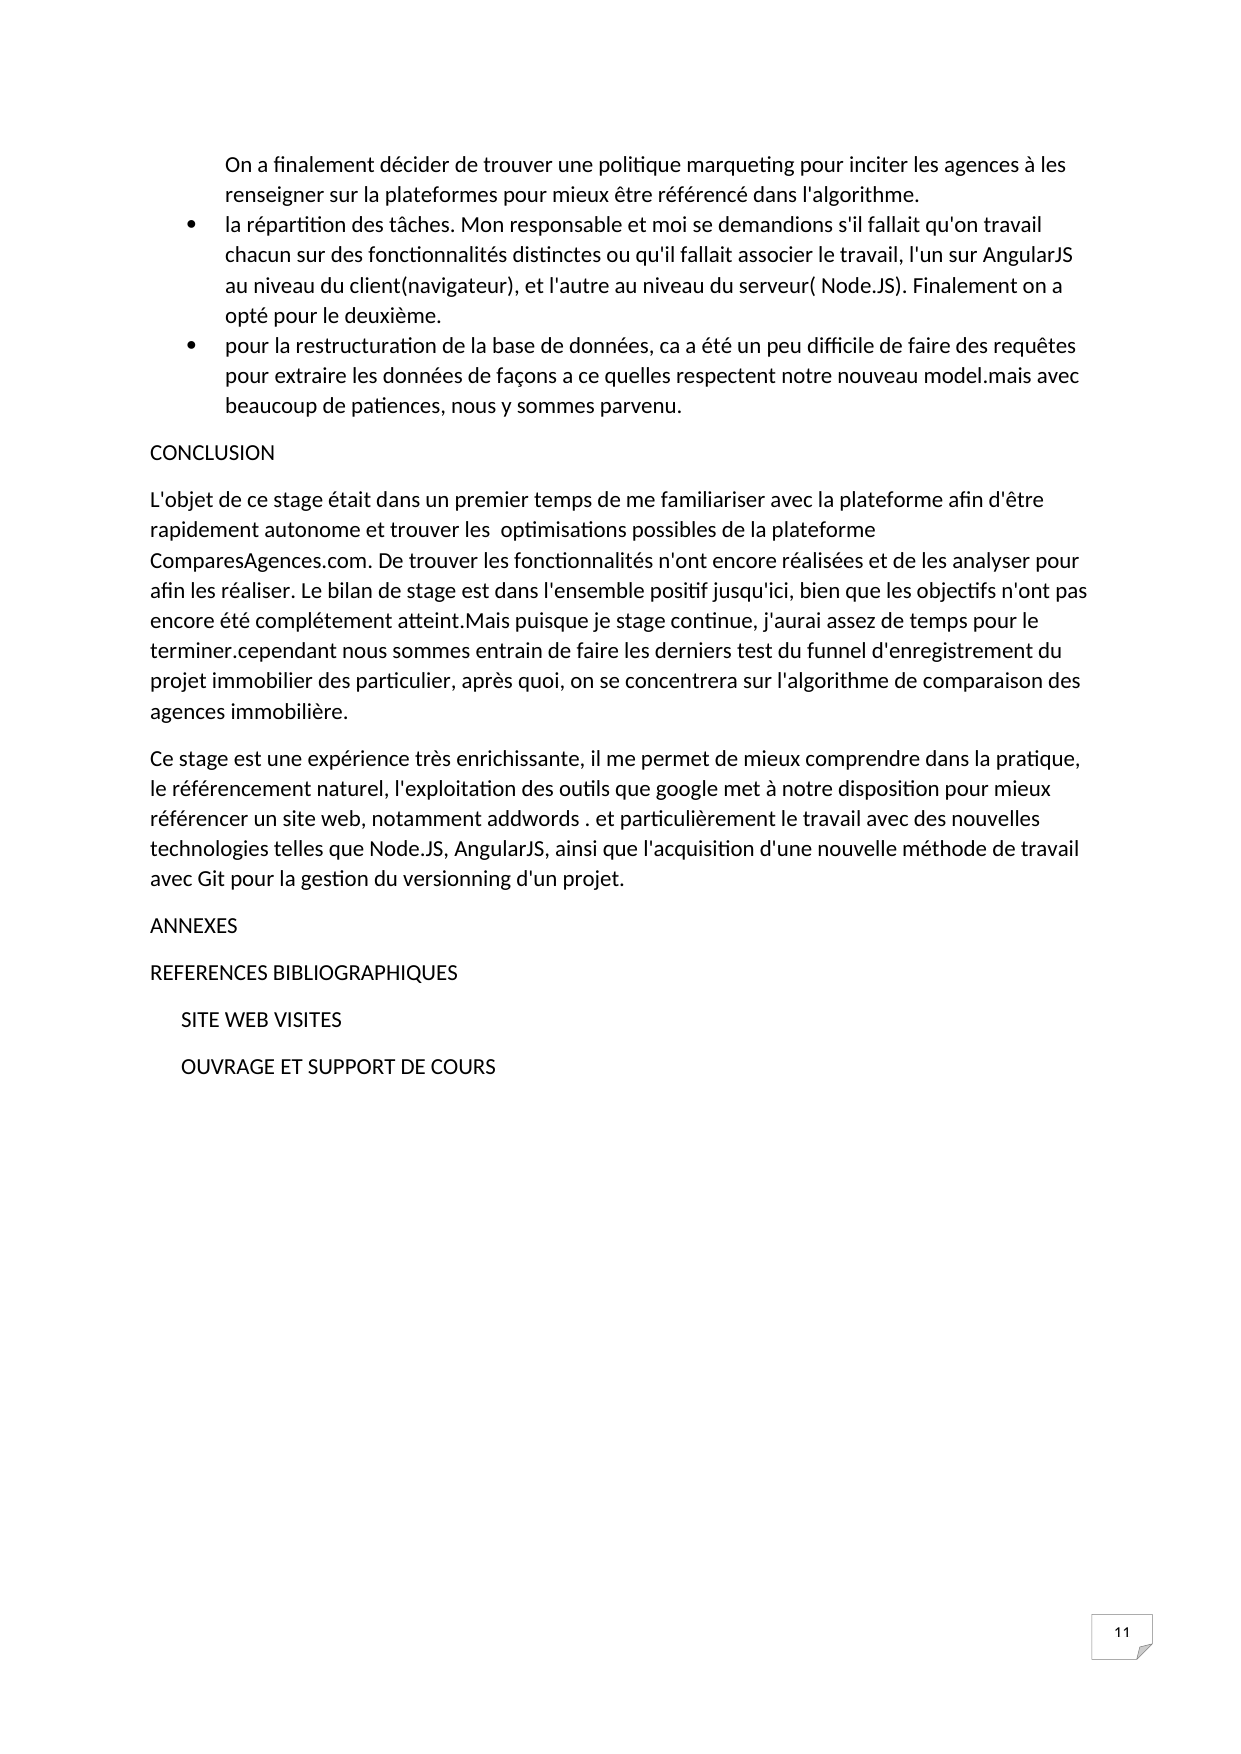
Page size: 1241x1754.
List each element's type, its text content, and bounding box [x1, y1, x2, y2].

text REFERENCES BIBLIOGRAPHIQUES [150, 958, 1090, 986]
list pour la restructuration de la base de données, ca a été un peu difficile de faire des requêtes pour extraire les données de façons a ce quelles respectent notre nouveau model.mais avec beaucoup de patiences, nous y sommes parvenu. [187, 331, 1090, 420]
text Ce stage est une expérience très enrichissante, il me permet de mieux comprendre dans la pratique, le référencement naturel, l'exploitation des outils que google met à notre disposition pour mieux référencer un site web, notamment addwords . et particulièrement le travail avec des nouvelles technologies telles que Node.JS, AngularJS, ainsi que l'acquisition d'une nouvelle méthode de travail avec Git pour la gestion du versionning d'un projet. [150, 744, 1090, 893]
text CONCLUSION [150, 438, 1090, 467]
text L'objet de ce stage était dans un premier temps de me familiariser avec la plateforme afin d'être rapidement autonome et trouver les optimisations possibles de la plateforme ComparesAgences.com. De trouver les fonctionnalités n'ont encore réalisées et de les analyser pour afin les réaliser. Le bilan de stage est dans l'ensemble positif jusqu'ici, bien que les objectifs n'ont pas encore été complétement atteint.Mais puisque je stage continue, j'aurai assez de temps pour le terminer.cependant nous sommes entrain de faire les derniers test du funnel d'enregistrement du projet immobilier des particulier, après quoi, on se concentrera sur l'algorithme de comparaison des agences immobilière. [150, 485, 1090, 725]
text SITE WEB VISITES [150, 1005, 1090, 1033]
text ANNEXES [150, 911, 1090, 939]
text OUVRAGE ET SUPPORT DE COURS [150, 1052, 1090, 1080]
list la répartition des tâches. Mon responsable et moi se demandions s'il fallait qu'on travail chacun sur des fonctionnalités distinctes ou qu'il fallait associer le travail, l'un sur AngularJS au niveau du client(navigateur), et l'autre au niveau du serveur( Node.JS). Finalement on a opté pour le deuxième. [187, 210, 1090, 329]
